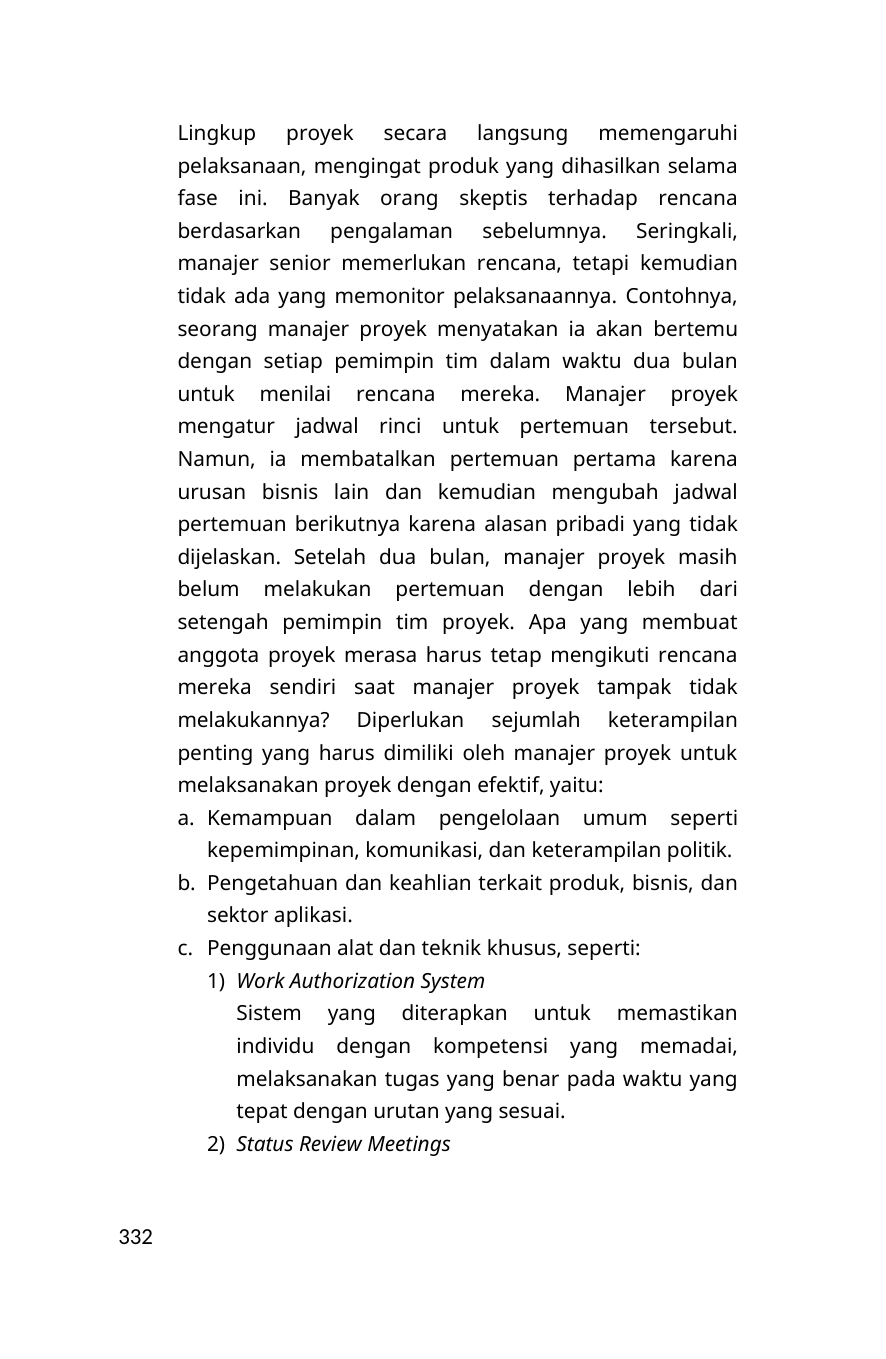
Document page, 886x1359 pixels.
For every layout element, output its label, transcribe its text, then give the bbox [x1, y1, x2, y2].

list Pengetahuan dan keahlian terkait produk, bisnis, dan sektor aplikasi. [177, 868, 738, 929]
list Kemampuan dalam pengelolaan umum seperti kepemimpinan, komunikasi, dan keterampilan politik. [177, 803, 738, 864]
list Status Review Meetings [207, 1129, 738, 1157]
list Penggunaan alat dan teknik khusus, seperti: [177, 933, 738, 962]
list Sistem yang diterapkan untuk memastikan individu dengan kompetensi yang memadai, melaksanakan tugas yang benar pada waktu yang tepat dengan urutan yang sesuai. [236, 998, 738, 1125]
list Work Authorization System [207, 966, 738, 994]
